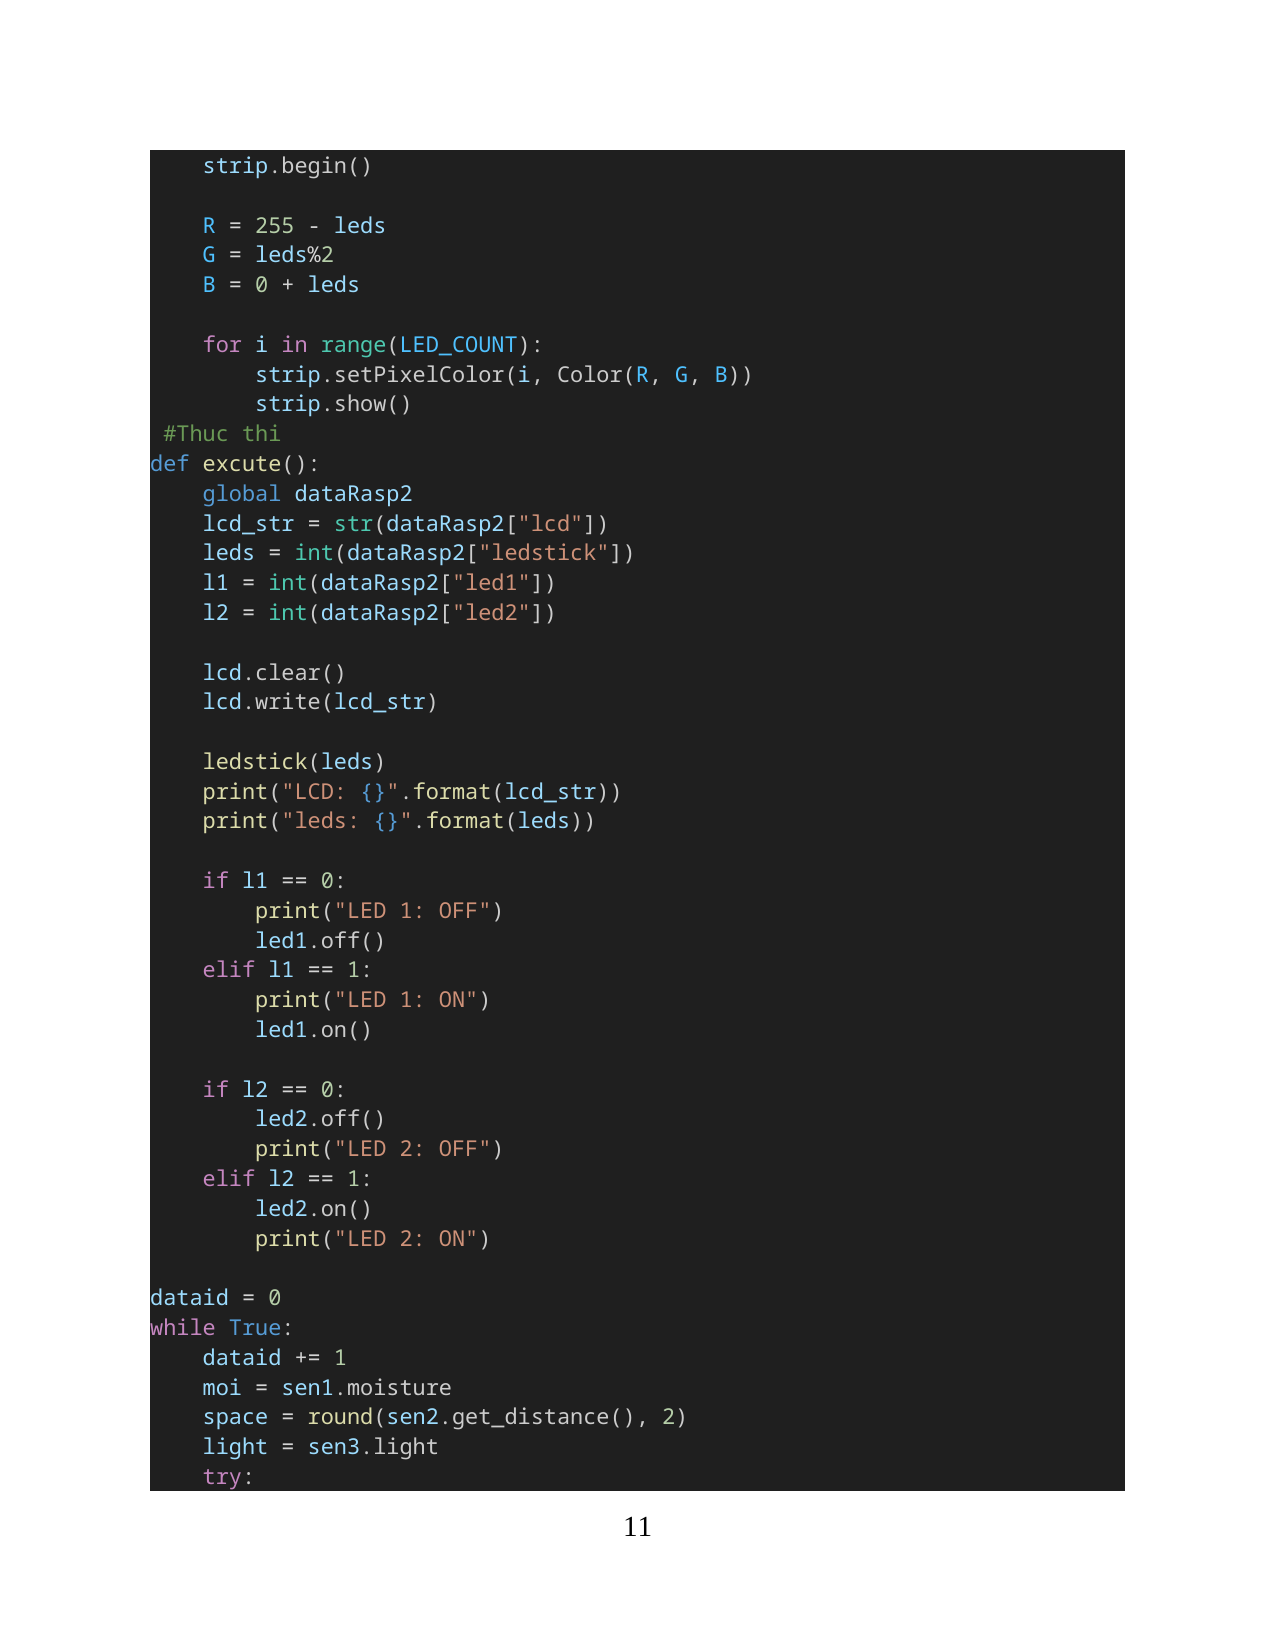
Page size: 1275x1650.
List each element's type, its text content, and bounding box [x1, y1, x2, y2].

text print("LED 1: ON") [150, 984, 1125, 1014]
text lcd_str = str(dataRasp2["lcd"]) [150, 507, 1125, 537]
text l1 = int(dataRasp2["led1"]) [150, 567, 1125, 597]
text #Thuc thi [150, 418, 1125, 448]
text ledstick(leds) [150, 746, 1125, 776]
text led1.on() [150, 1014, 1125, 1044]
text print("leds: {}".format(leds)) [150, 805, 1125, 835]
text light = sen3.light [150, 1431, 1125, 1461]
text dataid += 1 [150, 1342, 1125, 1371]
text G = leds%2 [150, 239, 1125, 269]
text if l1 == 0: [150, 865, 1125, 895]
text strip.begin() [150, 150, 1125, 180]
text R = 255 - leds [150, 209, 1125, 239]
text dataid = 0 [150, 1282, 1125, 1312]
text strip.setPixelColor(i, Color(R, G, B)) [150, 358, 1125, 388]
text print("LCD: {}".format(lcd_str)) [150, 776, 1125, 805]
text leds = int(dataRasp2["ledstick"]) [150, 537, 1125, 567]
text l2 = int(dataRasp2["led2"]) [150, 597, 1125, 627]
text for i in range(LED_COUNT): [150, 329, 1125, 358]
text print("LED 2: OFF") [150, 1133, 1125, 1163]
text elif l2 == 1: [150, 1163, 1125, 1193]
text led2.off() [150, 1103, 1125, 1133]
text try: [150, 1461, 1125, 1491]
text led2.on() [150, 1193, 1125, 1222]
text strip.show() [150, 388, 1125, 418]
text space = round(sen2.get_distance(), 2) [150, 1401, 1125, 1431]
text print("LED 1: OFF") [150, 895, 1125, 924]
text lcd.write(lcd_str) [150, 686, 1125, 716]
text if l2 == 0: [150, 1073, 1125, 1103]
text def excute(): [150, 448, 1125, 478]
text print("LED 2: ON") [150, 1222, 1125, 1252]
text lcd.clear() [150, 656, 1125, 686]
text led1.off() [150, 924, 1125, 954]
text B = 0 + leds [150, 269, 1125, 299]
text global dataRasp2 [150, 478, 1125, 507]
text while True: [150, 1312, 1125, 1342]
text moi = sen1.moisture [150, 1371, 1125, 1401]
text elif l1 == 1: [150, 954, 1125, 984]
